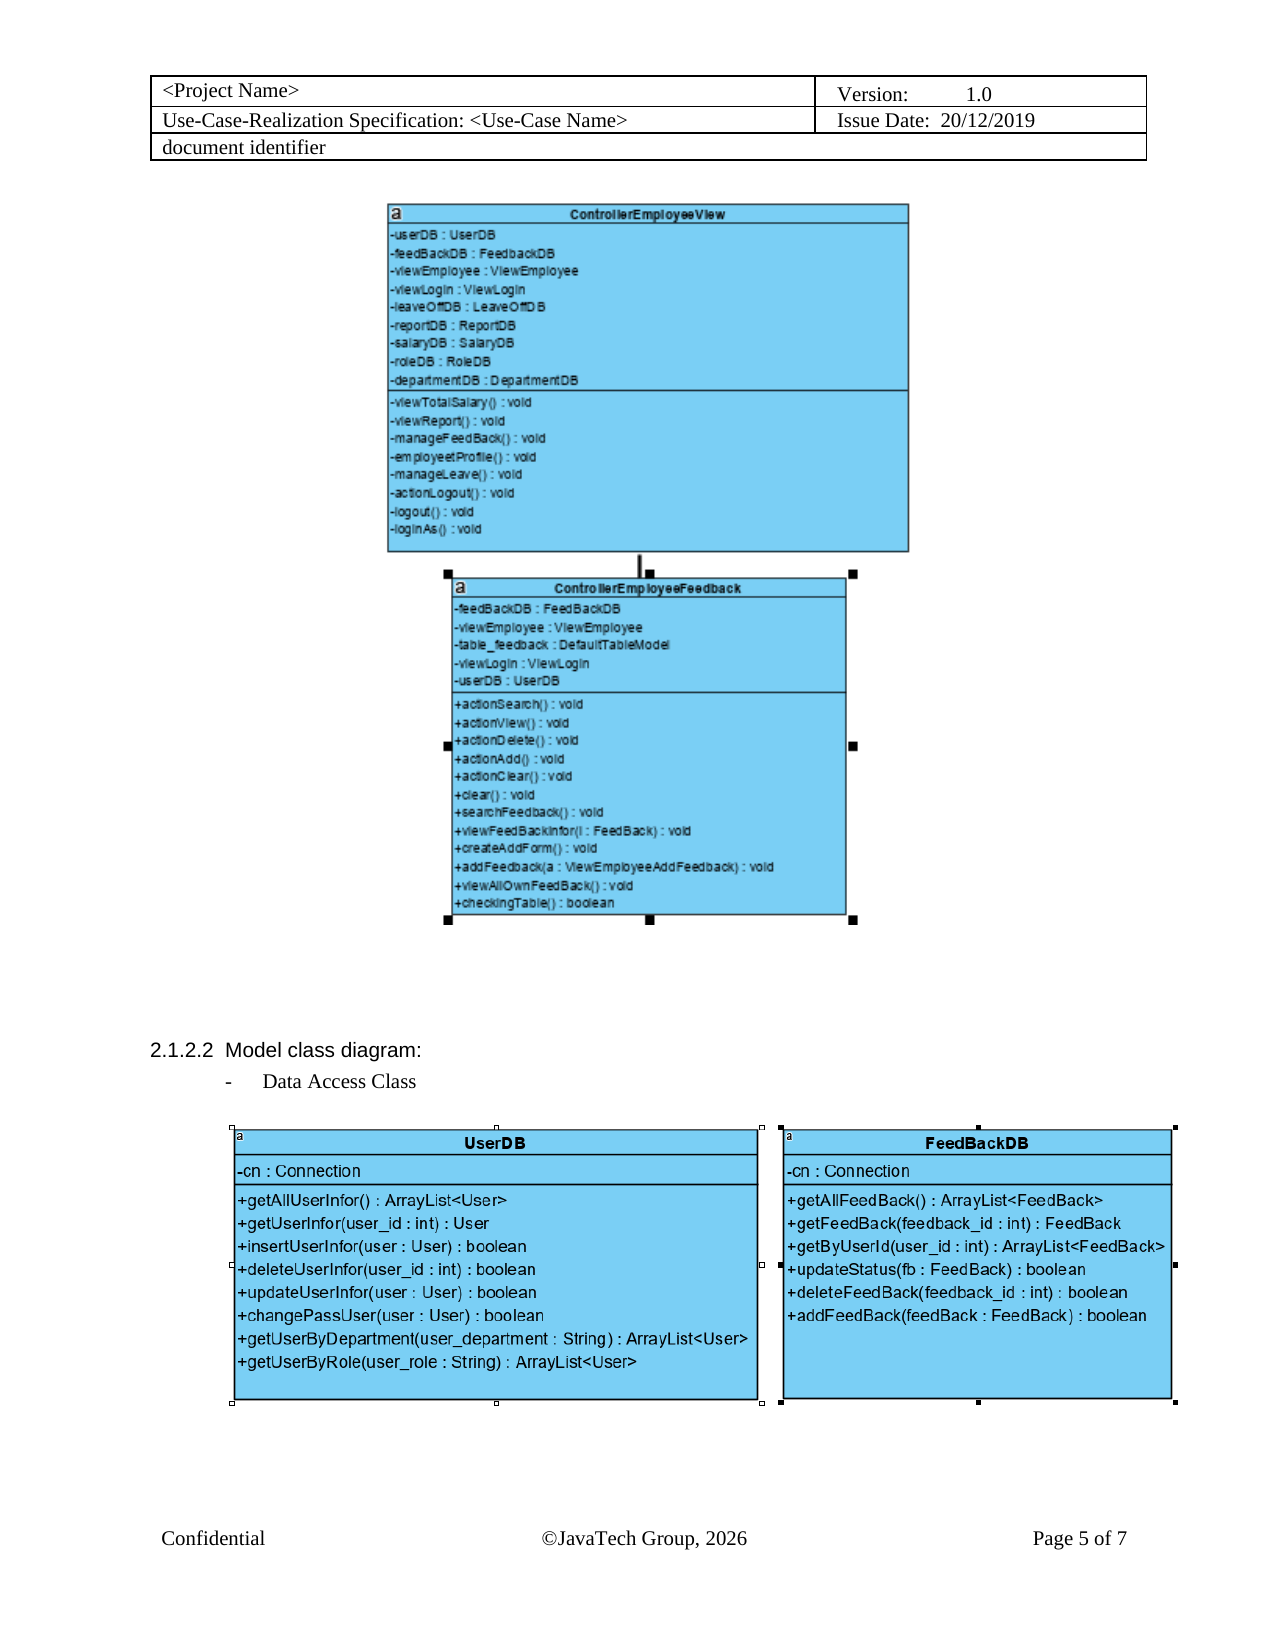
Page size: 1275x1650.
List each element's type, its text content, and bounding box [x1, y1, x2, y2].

subtitle Model class diagram: [150, 1037, 1125, 1062]
picture [375, 185, 922, 925]
picture [225, 1118, 1200, 1416]
list Data Access Class [225, 1068, 1125, 1093]
